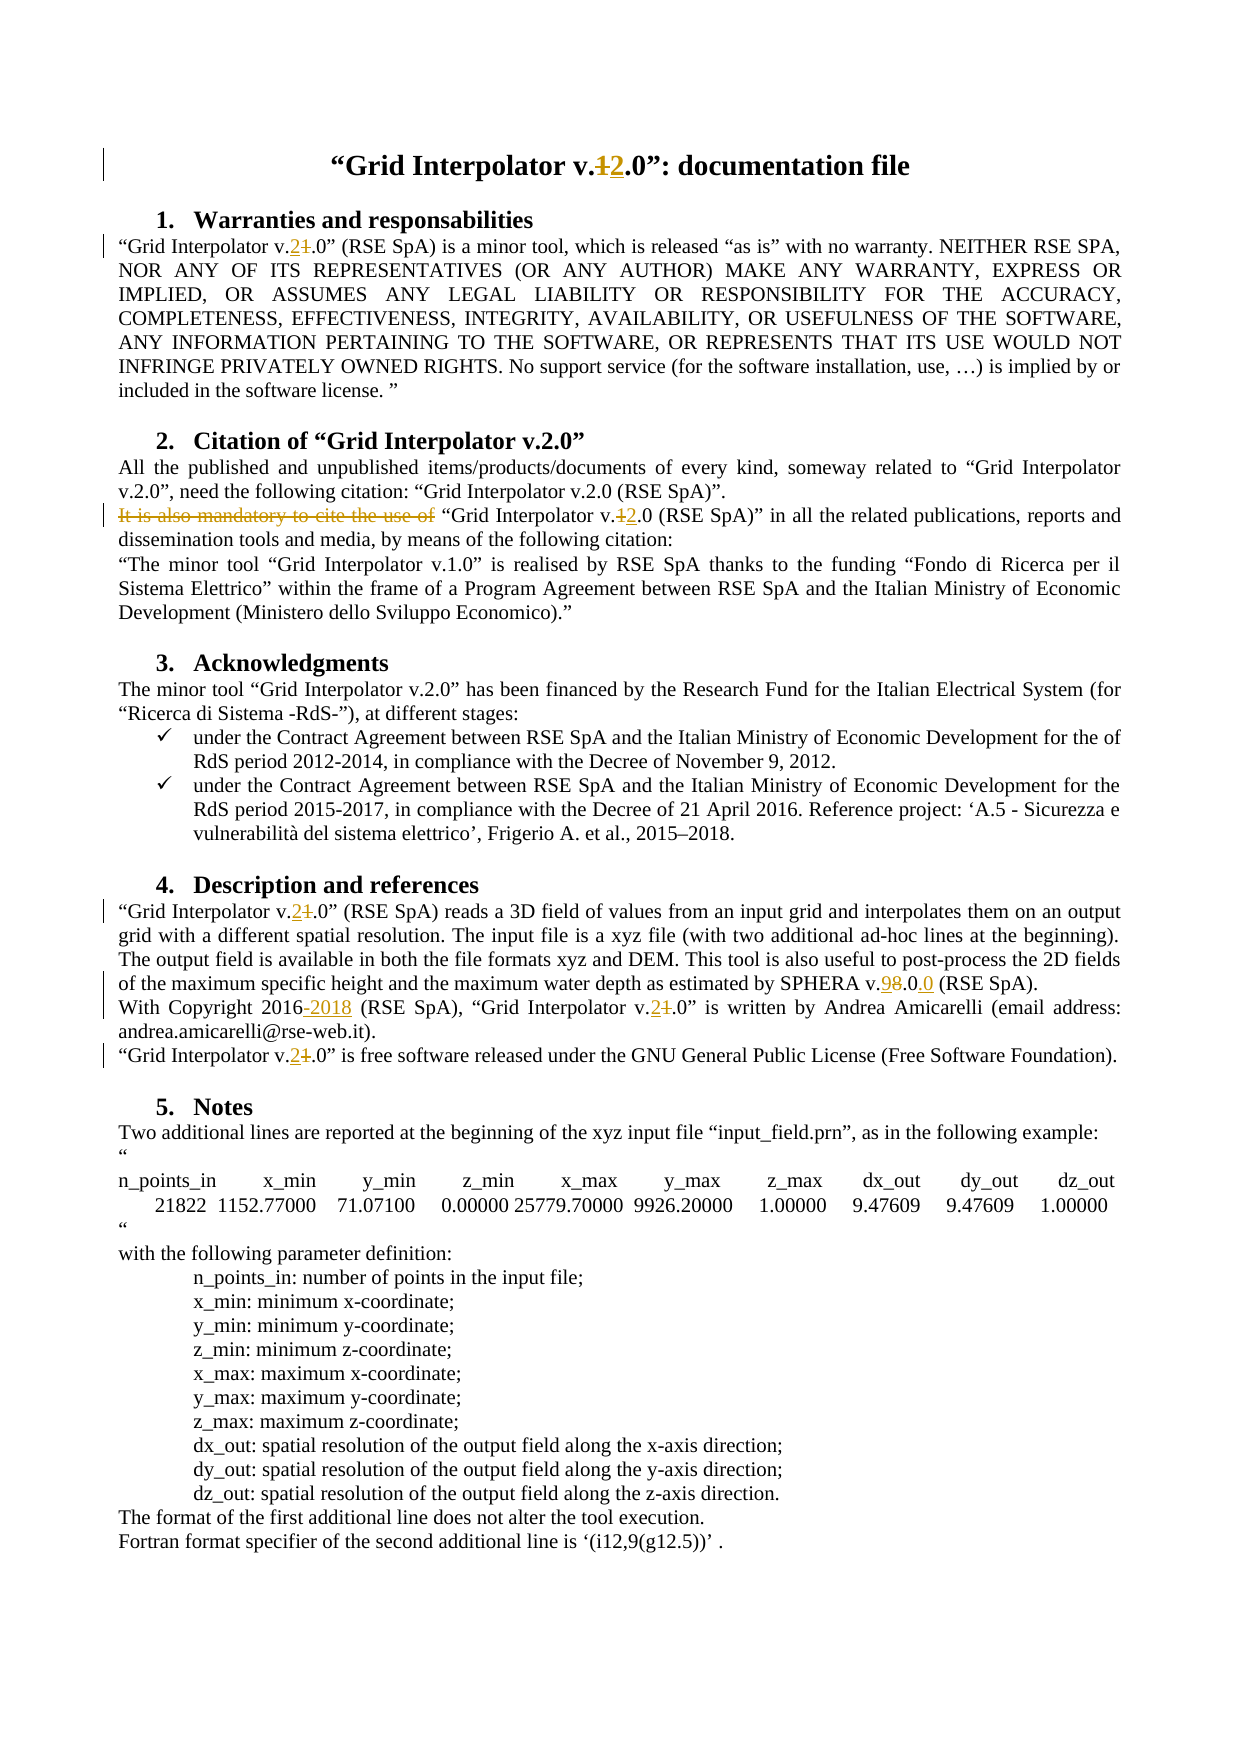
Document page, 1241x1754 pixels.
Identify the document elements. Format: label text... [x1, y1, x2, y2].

subtitle Description and references [156, 870, 1122, 899]
text x_max: maximum x-coordinate; [193, 1361, 1122, 1385]
text Fortran format specifier of the second additional line is ‘(i12,9(g12.5))’ . [118, 1529, 1122, 1553]
subtitle Citation of “Grid Interpolator v.2.0” [156, 426, 1122, 455]
subtitle Acknowledgments [156, 648, 1122, 676]
text “The minor tool “Grid Interpolator v.1.0” is realised by RSE SpA thanks to the funding “Fondo di Ricerca per il Sistema Elettrico” within the frame of a Program Agreement between RSE SpA and the Italian Ministry of Economic Development (Ministero dello Sviluppo Economico).” [118, 551, 1122, 624]
text y_min: minimum y-coordinate; [193, 1313, 1122, 1337]
text All the published and unpublished items/products/documents of every kind, someway related to “Grid Interpolator v.2.0”, need the following citation: “Grid Interpolator v.2.0 (RSE SpA)”. [118, 455, 1122, 503]
text With Copyright 2016 (RSE SpA), “Grid Interpolator v..0” is written by Andrea Amicarelli (email address: andrea.amicarelli@rse-web.it). [118, 995, 1122, 1043]
text “Grid Interpolator v..0 (RSE SpA)” in all the related publications, reports and dissemination tools and media, by means of the following citation: [118, 503, 1122, 551]
text “Grid Interpolator v..0” (RSE SpA) is a minor tool, which is released “as is” with no warranty. NEITHER RSE SPA, NOR ANY OF ITS REPRESENTATIVES (OR ANY AUTHOR) MAKE ANY WARRANTY, EXPRESS OR IMPLIED, OR ASSUMES ANY LEGAL LIABILITY OR RESPONSIBILITY FOR THE ACCURACY, COMPLETENESS, EFFECTIVENESS, INTEGRITY, AVAILABILITY, OR USEFULNESS OF THE SOFTWARE, ANY INFORMATION PERTAINING TO THE SOFTWARE, OR REPRESENTS THAT ITS USE WOULD NOT INFRINGE PRIVATELY OWNED RIGHTS. No support service (for the software installation, use, …) is implied by or included in the software license. ” [118, 234, 1122, 402]
text “Grid Interpolator v..0” (RSE SpA) reads a 3D field of values from an input grid and interpolates them on an output grid with a different spatial resolution. The input file is a xyz file (with two additional ad-hoc lines at the beginning). The output field is available in both the file formats xyz and DEM. This tool is also useful to post-process the 2D fields of the maximum specific height and the maximum water depth as estimated by SPHERA v..0 (RSE SpA). [118, 899, 1122, 995]
text z_max: maximum z-coordinate; [193, 1409, 1122, 1433]
list under the Contract Agreement between RSE SpA and the Italian Ministry of Economic Development for the of RdS period 2012-2014, in compliance with the Decree of November 9, 2012. [156, 724, 1122, 773]
list under the Contract Agreement between RSE SpA and the Italian Ministry of Economic Development for the RdS period 2015-2017, in compliance with the Decree of 21 April 2016. Reference project: ‘A.5 - Sicurezza e vulnerabilità del sistema elettrico’, Frigerio A. et al., 2015–2018. [156, 773, 1122, 845]
subtitle Notes [156, 1092, 1122, 1120]
text Two additional lines are reported at the beginning of the xyz input file “input_field.prn”, as in the following example: [118, 1120, 1122, 1144]
text “Grid Interpolator v..0” is free software released under the GNU General Public License (Free Software Foundation). [118, 1043, 1122, 1067]
text with the following parameter definition: [118, 1241, 1122, 1265]
text dy_out: spatial resolution of the output field along the y-axis direction; [193, 1457, 1122, 1481]
text The format of the first additional line does not alter the tool execution. [118, 1505, 1122, 1529]
text “Grid Interpolator v..0”: documentation file [118, 148, 1122, 181]
text “ [118, 1217, 1122, 1241]
text x_min: minimum x-coordinate; [193, 1289, 1122, 1313]
text n_points_in x_min y_min z_min x_max y_max z_max dx_out dy_out dz_out 21822 1152.77000 71.07100 0.00000 25779.70000 9926.20000 1.00000 9.47609 9.47609 1.00000 [118, 1168, 1122, 1217]
text n_points_in: number of points in the input file; [193, 1265, 1122, 1289]
subtitle Warranties and responsabilities [156, 205, 1122, 234]
text dz_out: spatial resolution of the output field along the z-axis direction. [193, 1481, 1122, 1505]
text “ [118, 1144, 1122, 1168]
text dx_out: spatial resolution of the output field along the x-axis direction; [193, 1433, 1122, 1457]
text The minor tool “Grid Interpolator v.2.0” has been financed by the Research Fund for the Italian Electrical System (for “Ricerca di Sistema -RdS-”), at different stages: [118, 676, 1122, 724]
text y_max: maximum y-coordinate; [193, 1385, 1122, 1409]
text z_min: minimum z-coordinate; [193, 1337, 1122, 1361]
